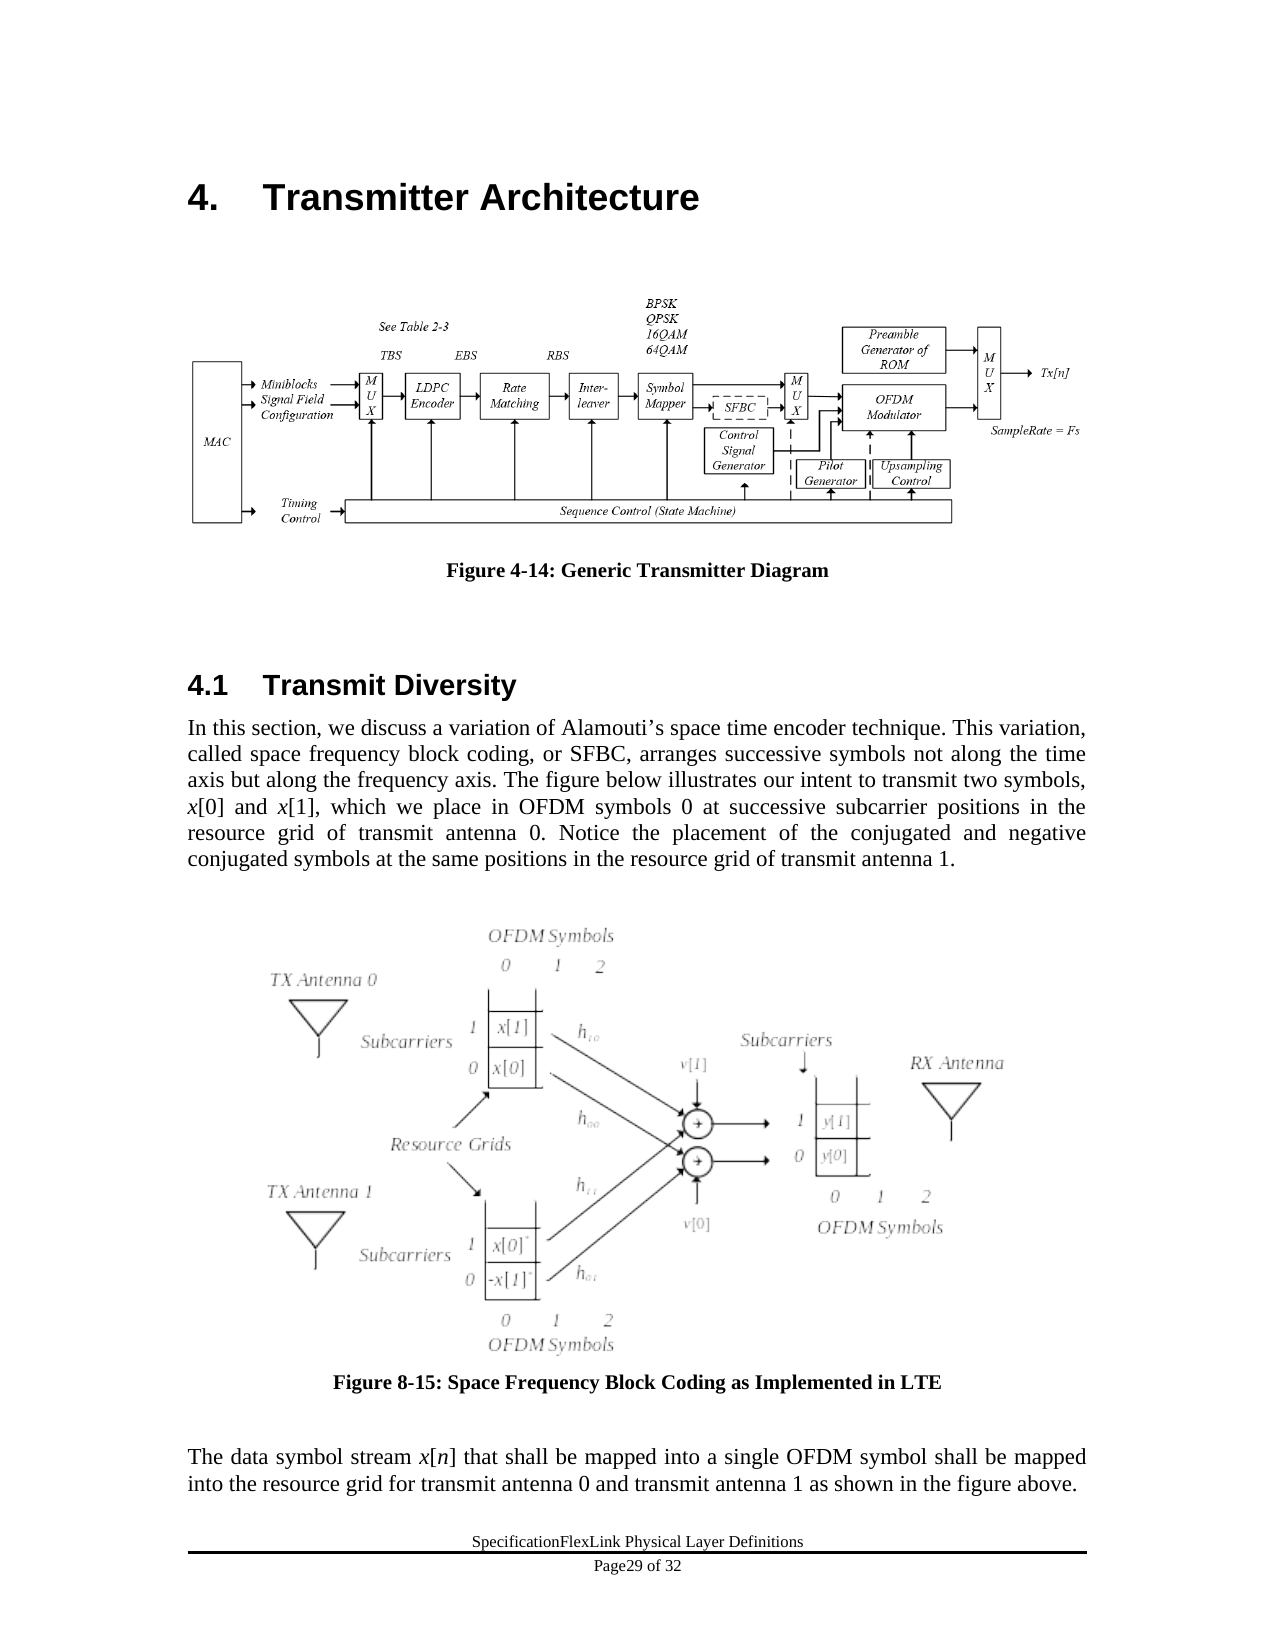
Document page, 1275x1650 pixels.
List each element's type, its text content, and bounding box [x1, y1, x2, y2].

text The data symbol stream x[n] that shall be mapped into a single OFDM symbol shall be mapped into the resource grid for transmit antenna 0 and transmit antenna 1 as shown in the figure above. [187, 1443, 1087, 1496]
text In this section, we discuss a variation of Alamouti’s space time encoder technique. This variation, called space frequency block coding, or SFBC, arranges successive symbols not along the time axis but along the frequency axis. The figure below illustrates our intent to transmit two symbols, x[0] and x[1], which we place in OFDM symbols 0 at successive subcarrier positions in the resource grid of transmit antenna 0. Notice the placement of the conjugated and negative conjugated symbols at the same positions in the resource grid of transmit antenna 1. [187, 714, 1087, 872]
picture [187, 277, 1088, 546]
subtitle Transmitter Architecture [187, 175, 1087, 218]
subtitle Transmit Diversity [187, 668, 1087, 701]
